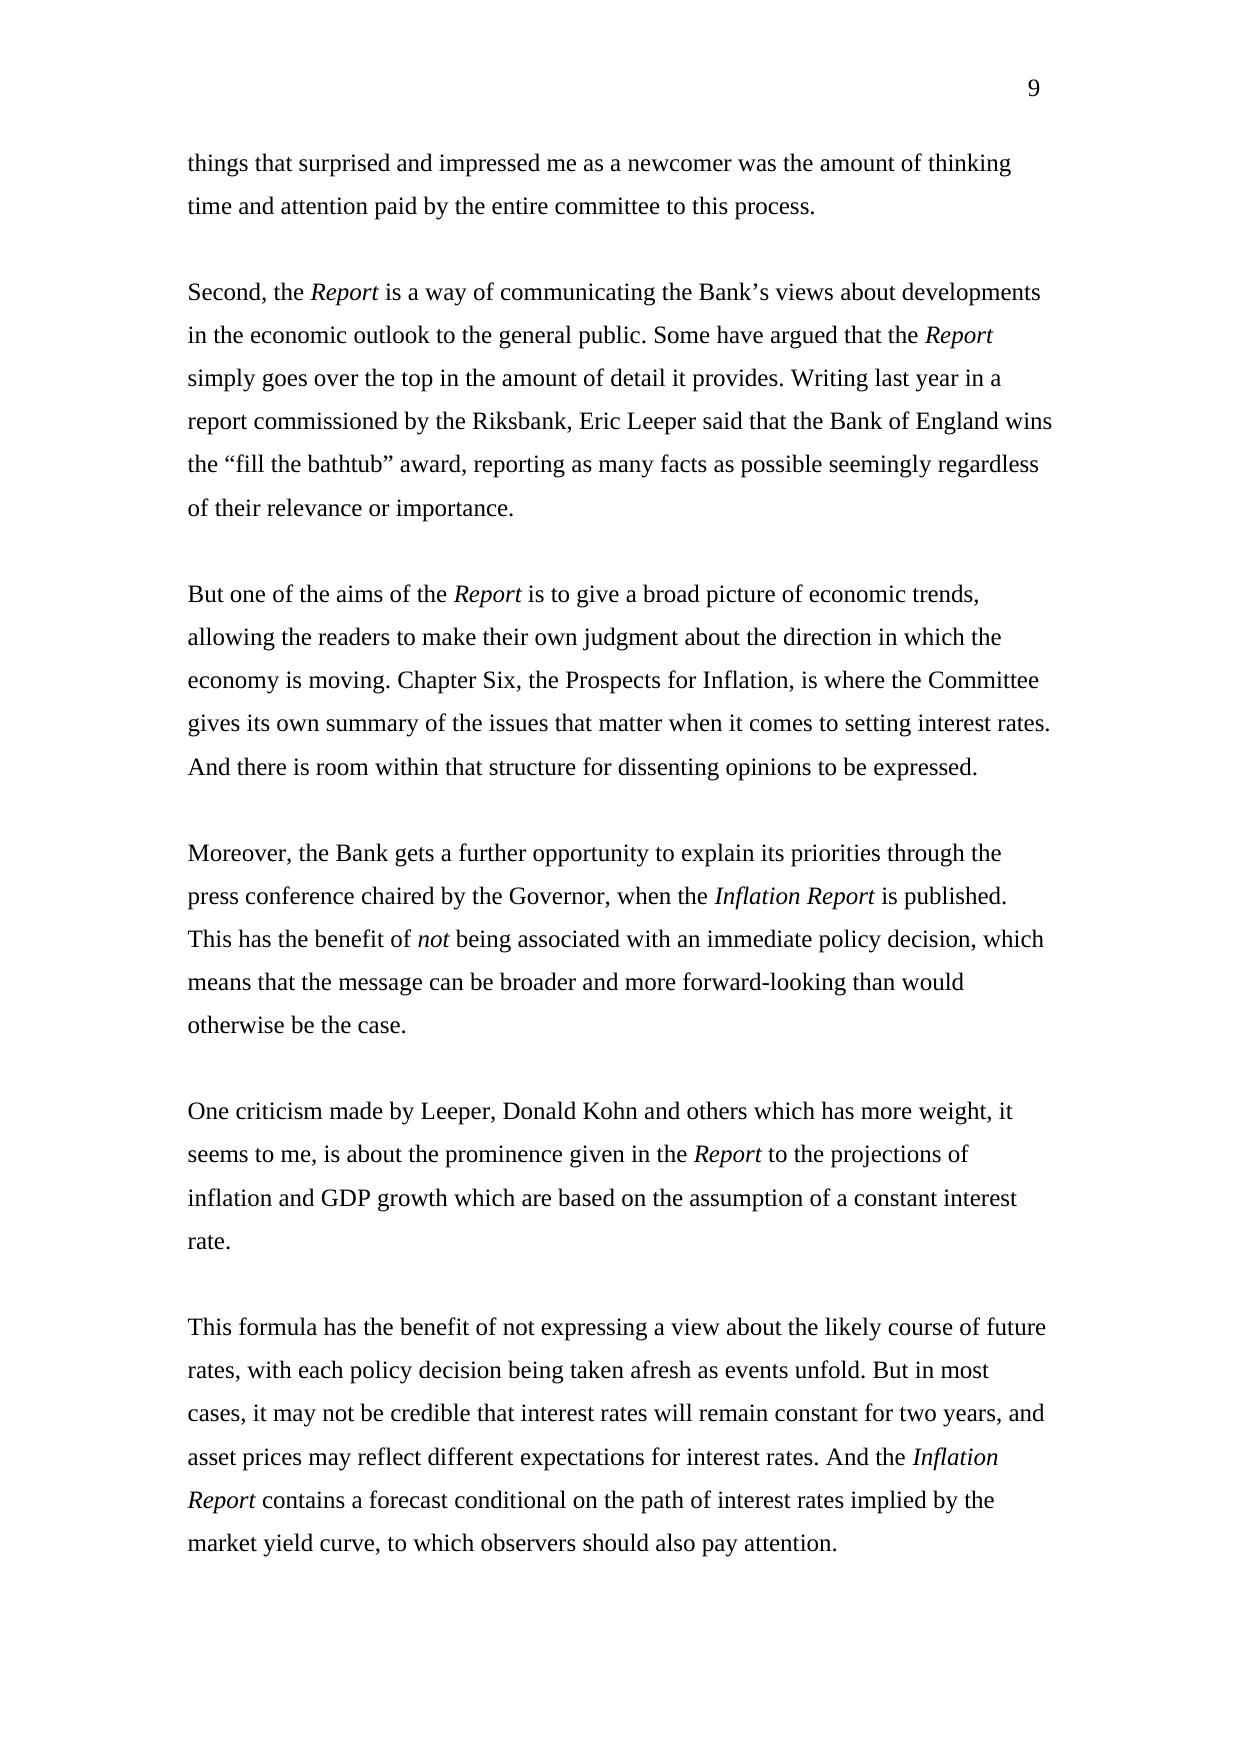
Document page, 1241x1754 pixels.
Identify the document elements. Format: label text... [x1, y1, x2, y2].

text But one of the aims of the Report is to give a broad picture of economic trends, allowing the readers to make their own judgment about the direction in which the economy is moving. Chapter Six, the Prospects for Inflation, is where the Committee gives its own summary of the issues that matter when it comes to setting interest rates. And there is room within that structure for dissenting opinions to be expressed. [187, 579, 1054, 780]
text Second, the Report is a way of communicating the Bank’s views about developments in the economic outlook to the general public. Some have argued that the Report simply goes over the top in the amount of detail it provides. Writing last year in a report commissioned by the Riksbank, Eric Leeper said that the Bank of England wins the “fill the bathtub” award, reporting as many facts as possible seemingly regardless of their relevance or importance. [187, 277, 1055, 521]
text This formula has the benefit of not expressing a view about the likely course of future rates, with each policy decision being taken afresh as events unfold. But in most cases, it may not be credible that interest rates will remain constant for two years, and asset prices may reflect different expectations for interest rates. And the Inflation Report contains a forecast conditional on the path of interest rates implied by the market yield curve, to which observers should also pay attention. [187, 1312, 1049, 1557]
text One criticism made by Leeper, Donald Kohn and others which has more weight, it seems to me, is about the prominence given in the Report to the projections of inflation and GDP growth which are based on the assumption of a constant interest rate. [187, 1096, 1020, 1254]
text Moreover, the Bank gets a further opportunity to explain its priorities through the press conference chaired by the Governor, when the Inflation Report is published. This has the benefit of not being associated with an immediate policy decision, which means that the message can be broader and more forward-looking than would otherwise be the case. [187, 838, 1047, 1039]
text things that surprised and impressed me as a newcomer was the amount of thinking time and attention paid by the entire committee to this process. [187, 148, 1014, 219]
